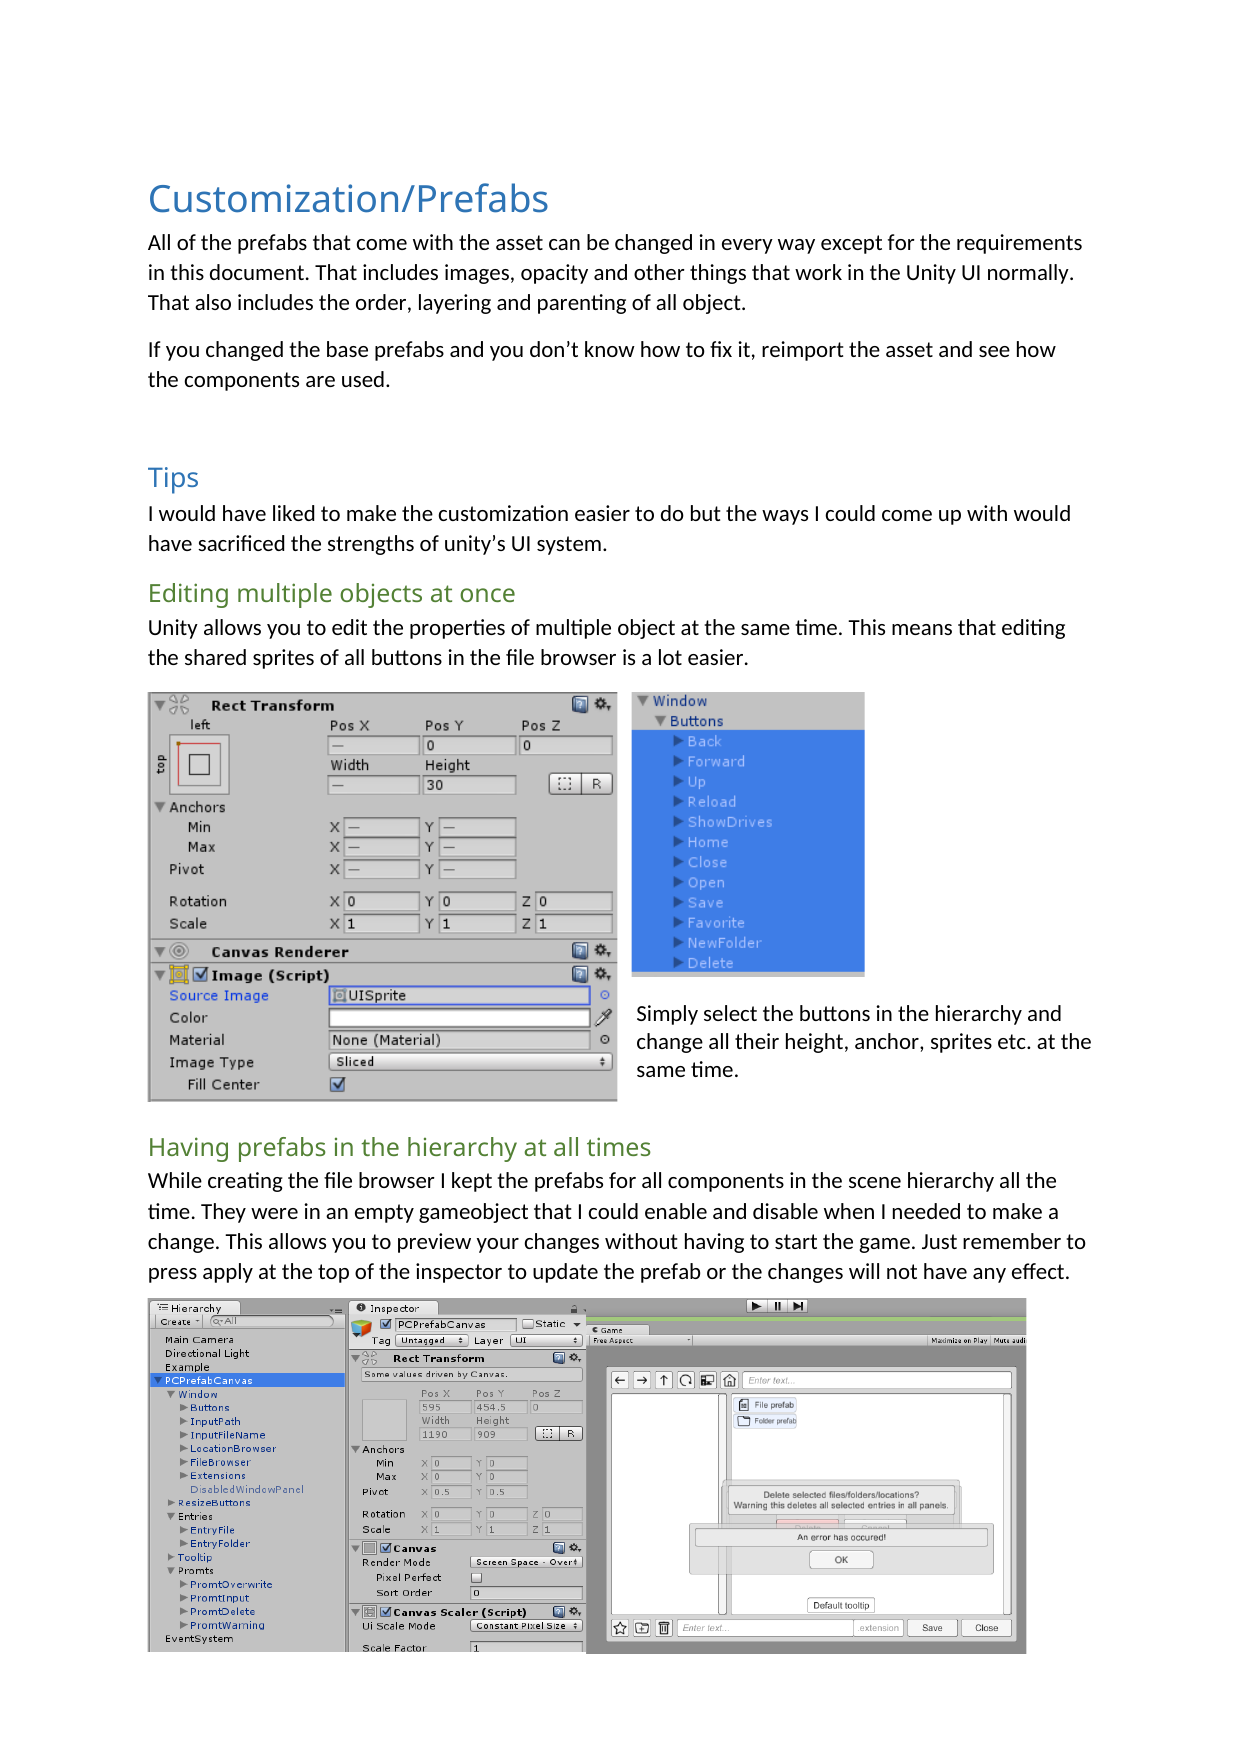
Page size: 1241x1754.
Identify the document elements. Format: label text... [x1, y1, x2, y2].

text Simply select the buttons in the hierarchy and change all their height, anchor, sprites etc. at the same time. [618, 999, 1093, 1083]
picture [631, 692, 865, 977]
text All of the prefabs that come with the asset can be changed in every way except for the requirements in this document. That includes images, opacity and other things that work in the Unity UI normally. That also includes the order, layering and parenting of all object. [148, 228, 1093, 316]
text While creating the file browser I kept the prefabs for all components in the scene hierarchy all the time. They were in an empty gameobject that I could enable and disable when I needed to make a change. This allows you to preview your changes without having to start the game. Just remember to press apply at the top of the inspector to update the prefab or the changes will not have any effect. [148, 1167, 1093, 1285]
subtitle Tips [148, 459, 1093, 496]
picture [147, 692, 618, 1102]
subtitle Customization/Prefabs [148, 173, 1093, 224]
subtitle Editing multiple objects at once [148, 576, 1093, 610]
subtitle Having prefabs in the hierarchy at all times [148, 1130, 1093, 1164]
text Unity allows you to edit the properties of multiple object at the same time. This means that editing the shared sprites of all buttons in the file browser is a lot easier. [148, 613, 1093, 671]
text If you changed the base prefabs and you don’t know how to fix it, reimport the asset and see how the components are used. [148, 335, 1093, 393]
text I would have liked to make the customization easier to do but the ways I could come up with would have sacrificed the strengths of unity’s UI system. [148, 499, 1093, 557]
picture [147, 1298, 1027, 1654]
